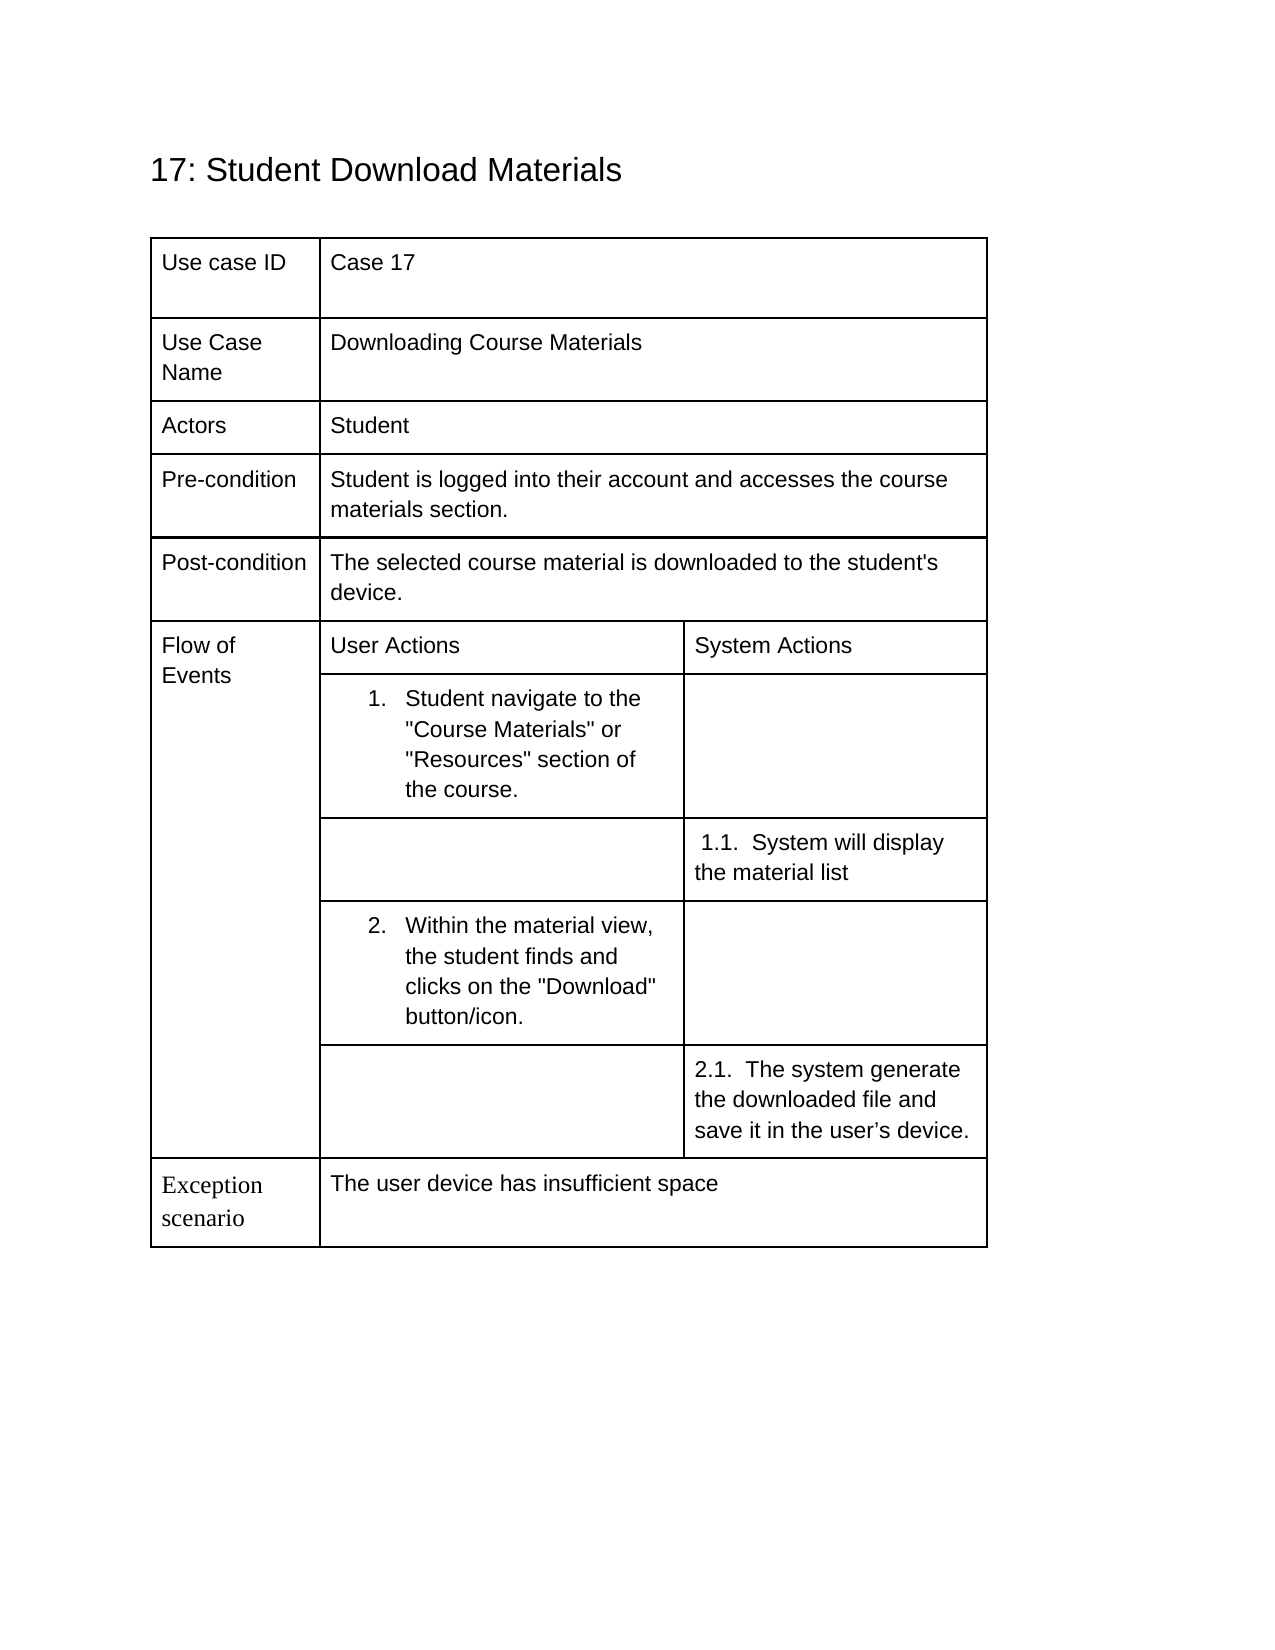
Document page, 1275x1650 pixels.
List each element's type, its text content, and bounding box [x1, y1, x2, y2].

table_cell Post-condition [152, 539, 319, 620]
table_cell Pre-condition [152, 455, 319, 536]
table_cell [685, 675, 986, 817]
table_cell 1.1. System will display the material list [685, 819, 986, 900]
table_cell Exception scenario [152, 1159, 319, 1246]
table_cell [685, 902, 986, 1044]
table_cell [321, 1046, 683, 1157]
table_cell Student [321, 402, 986, 453]
table_cell [321, 819, 683, 900]
subtitle 17: Student Download Materials [150, 150, 1125, 188]
table_cell 2.1. The system generate the downloaded file and save it in the user’s device. [685, 1046, 986, 1157]
table_cell Use Case Name [152, 319, 319, 400]
table_header Use case ID [152, 239, 319, 317]
table_cell Flow of Events [152, 622, 319, 1157]
table_cell Student is logged into their account and accesses the course materials section. [321, 455, 986, 536]
table_cell Student navigate to the "Course Materials" or "Resources" section of the course. [321, 675, 683, 817]
table_cell User Actions [321, 622, 683, 673]
table_cell Downloading Course Materials [321, 319, 986, 400]
table_cell System Actions [685, 622, 986, 673]
table_header Case 17 [321, 239, 986, 317]
table_cell The user device has insufficient space [321, 1159, 986, 1246]
table_cell Actors [152, 402, 319, 453]
table_cell The selected course material is downloaded to the student's device. [321, 539, 986, 620]
table_cell Within the material view, the student finds and clicks on the "Download" button/icon. [321, 902, 683, 1044]
